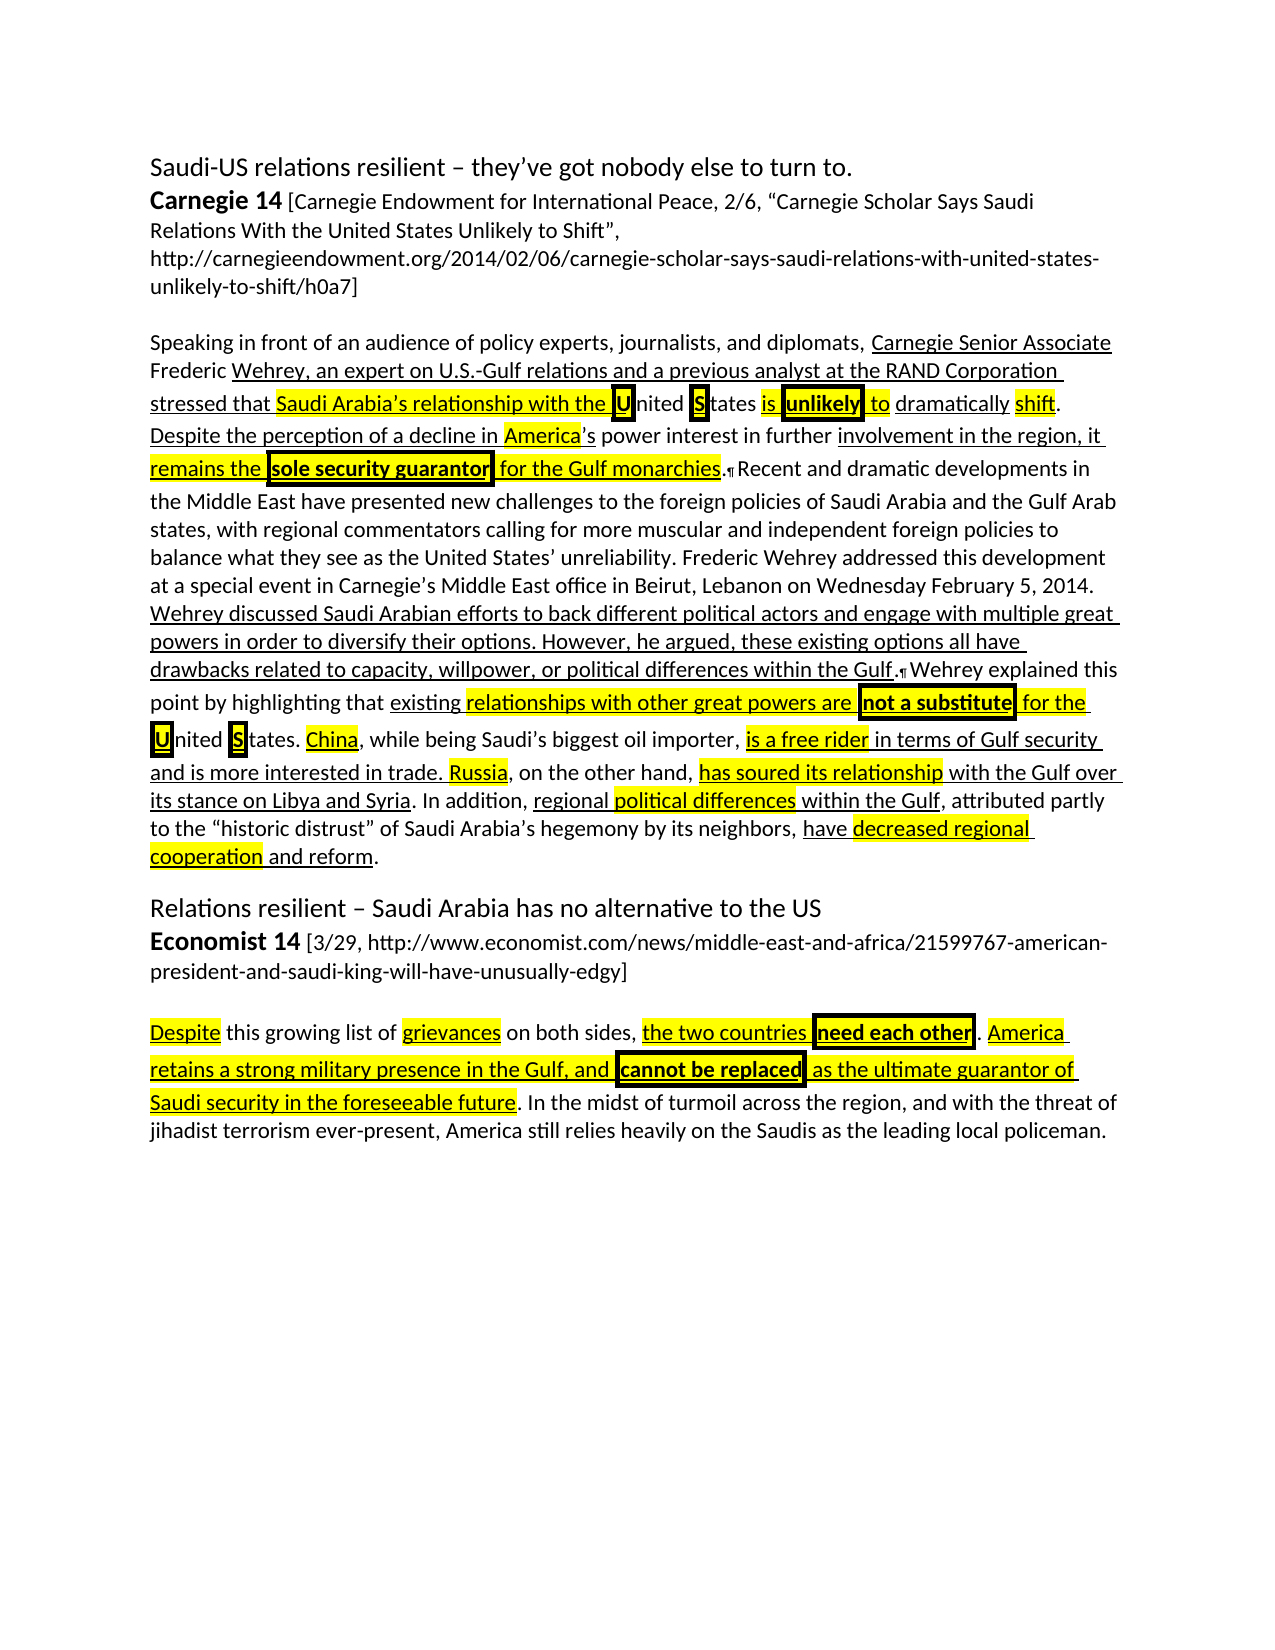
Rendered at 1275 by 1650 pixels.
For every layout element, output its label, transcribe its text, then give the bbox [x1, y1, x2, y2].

subtitle Relations resilient – Saudi Arabia has no alternative to the US [150, 891, 1125, 924]
text Despite this growing list of grievances on both sides, the two countries need each other. America retains a strong military presence in the Gulf, and cannot be replaced as the ultimate guarantor of Saudi security in the foreseeable future. In the midst of turmoil across the region, and with the threat of jihadist terrorism ever-present, America still relies heavily on the Saudis as the leading local policeman. [150, 1013, 1125, 1144]
text Carnegie 14 [Carnegie Endowment for International Peace, 2/6, “Carnegie Scholar Says Saudi Relations With the United States Unlikely to Shift”, http://carnegieendowment.org/2014/02/06/carnegie-scholar-says-saudi-relations-with-united-states-unlikely-to-shift/h0a7] [150, 183, 1125, 300]
text Speaking in front of an audience of policy experts, journalists, and diplomats, Carnegie Senior Associate Frederic Wehrey, an expert on U.S.-Gulf relations and a previous analyst at the RAND Corporation stressed that Saudi Arabia’s relationship with the United States is unlikely to dramatically shift. Despite the perception of a decline in America’s power interest in further involvement in the region, it remains the sole security guarantor for the Gulf monarchies.¶ Recent and dramatic developments in the Middle East have presented new challenges to the foreign policies of Saudi Arabia and the Gulf Arab states, with regional commentators calling for more muscular and independent foreign policies to balance what they see as the United States’ unreliability. Frederic Wehrey addressed this development at a special event in Carnegie’s Middle East office in Beirut, Lebanon on Wednesday February 5, 2014. Wehrey discussed Saudi Arabian efforts to back different political actors and engage with multiple great powers in order to diversify their options. However, he argued, these existing options all have drawbacks related to capacity, willpower, or political differences within the Gulf.¶ Wehrey explained this point by highlighting that existing relationships with other great powers are not a substitute for the United States. China, while being Saudi’s biggest oil importer, is a free rider in terms of Gulf security and is more interested in trade. Russia, on the other hand, has soured its relationship with the Gulf over its stance on Libya and Syria. In addition, regional political differences within the Gulf, attributed partly to the “historic distrust” of Saudi Arabia’s hegemony by its neighbors, have decreased regional cooperation and reform. [150, 328, 1125, 870]
subtitle Saudi-US relations resilient – they’ve got nobody else to turn to. [150, 150, 1125, 183]
text Economist 14 [3/29, http://www.economist.com/news/middle-east-and-africa/21599767-american-president-and-saudi-king-will-have-unusually-edgy] [150, 924, 1125, 985]
